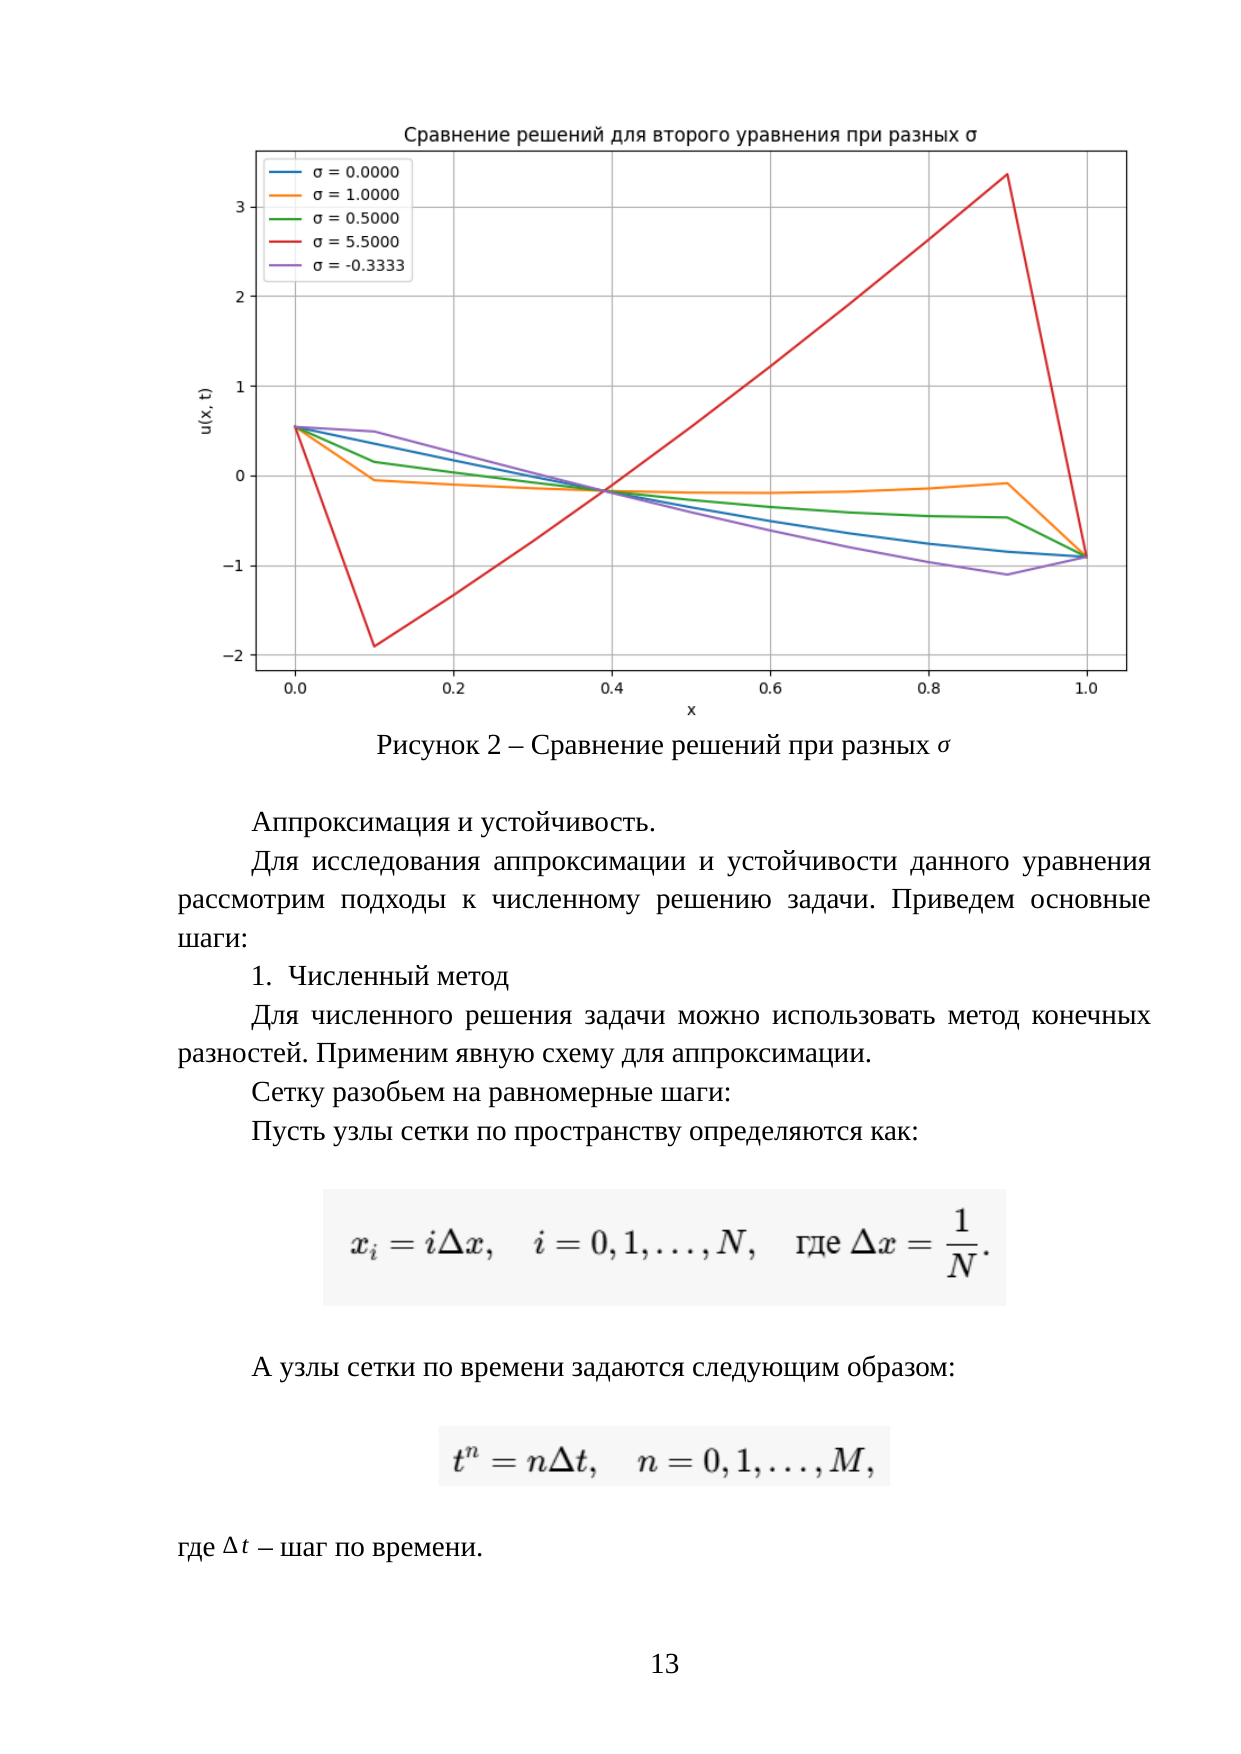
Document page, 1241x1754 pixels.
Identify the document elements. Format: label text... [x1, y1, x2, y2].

picture [177, 118, 1152, 723]
list где – шаг по времени. [177, 1529, 1152, 1563]
picture [323, 1189, 1006, 1306]
list Рисунок 2 – Сравнение решений при разных [177, 727, 1152, 761]
list Аппроксимация и устойчивость. [177, 804, 1152, 838]
list Для исследования аппроксимации и устойчивости данного уравнения рассмотрим подходы к численному решению задачи. Приведем основные шаги: [177, 843, 1152, 953]
list А узлы сетки по времени задаются следующим образом: [177, 1349, 1152, 1383]
picture [438, 1426, 891, 1486]
list Пусть узлы сетки по пространству определяются как: [177, 1113, 1152, 1146]
list Для численного решения задачи можно использовать метод конечных разностей. Применим явную схему для аппроксимации. [177, 997, 1152, 1069]
list Сетку разобьем на равномерные шаги: [177, 1074, 1152, 1108]
list Численный метод [251, 958, 1152, 992]
